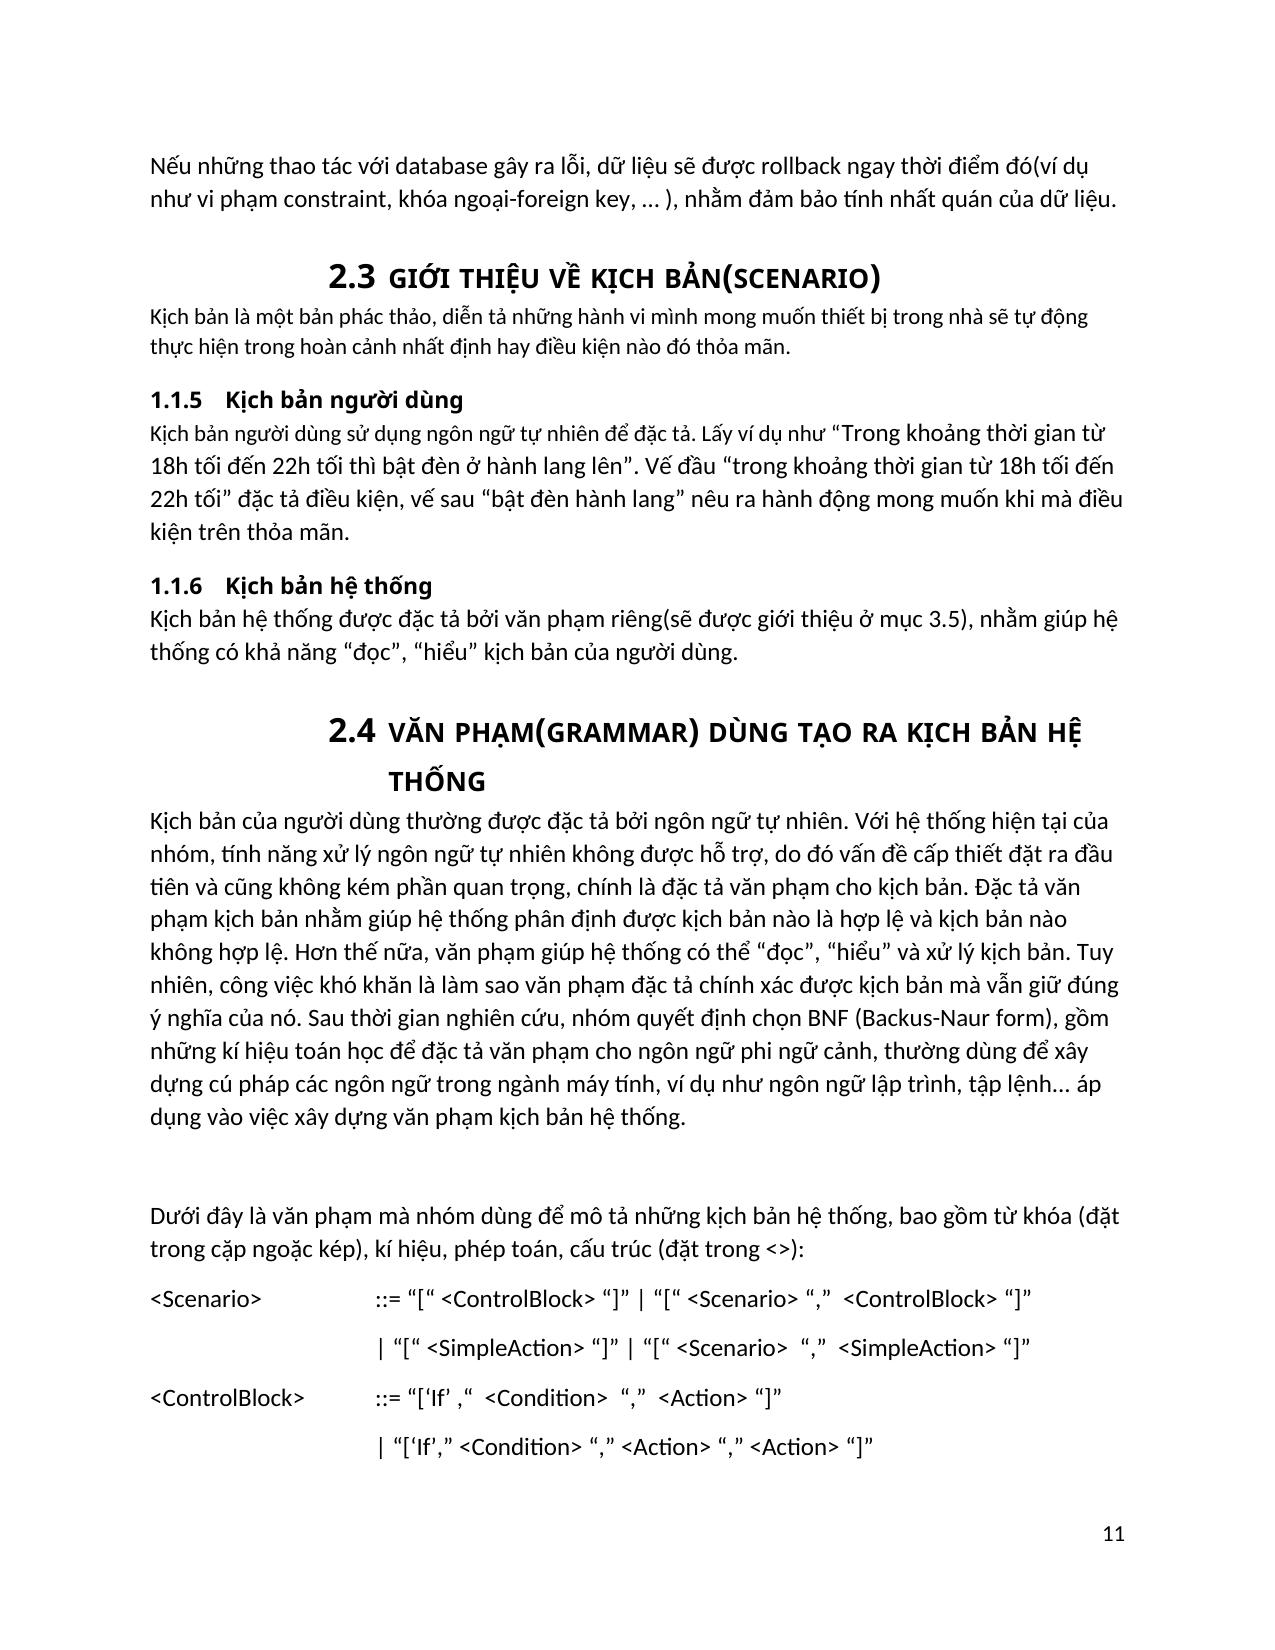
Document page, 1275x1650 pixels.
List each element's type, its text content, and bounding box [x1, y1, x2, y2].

text Nếu những thao tác với database gây ra lỗi, dữ liệu sẽ được rollback ngay thời điểm đó(ví dụ như vi phạm constraint, khóa ngoại-foreign key, … ), nhằm đảm bảo tính nhất quán của dữ liệu. [150, 150, 1125, 213]
text | “[“ <SimpleAction> “]” | “[“ <Scenario> “,” <SimpleAction> “]” [300, 1332, 1125, 1363]
text Kịch bản hệ thống được đặc tả bởi văn phạm riêng(sẽ được giới thiệu ở mục 3.5), nhằm giúp hệ thống có khả năng “đọc”, “hiểu” kịch bản của người dùng. [150, 603, 1125, 667]
text Kịch bản người dùng sử dụng ngôn ngữ tự nhiên để đặc tả. Lấy ví dụ như “Trong khoảng thời gian từ 18h tối đến 22h tối thì bật đèn ở hành lang lên”. Vế đầu “trong khoảng thời gian từ 18h tối đến 22h tối” đặc tả điều kiện, vế sau “bật đèn hành lang” nêu ra hành động mong muốn khi mà điều kiện trên thỏa mãn. [150, 417, 1125, 547]
subtitle giới thiệu về kịch bản(scenario) [328, 253, 1125, 299]
text Dưới đây là văn phạm mà nhóm dùng để mô tả những kịch bản hệ thống, bao gồm từ khóa (đặt trong cặp ngoặc kép), kí hiệu, phép toán, cấu trúc (đặt trong <>): [150, 1200, 1125, 1264]
text Kịch bản là một bản phác thảo, diễn tả những hành vi mình mong muốn thiết bị trong nhà sẽ tự động thực hiện trong hoàn cảnh nhất định hay điều kiện nào đó thỏa mãn. [150, 302, 1125, 361]
subtitle Kịch bản người dùng [150, 383, 1125, 415]
text | “[‘If’,” <Condition> “,” <Action> “,” <Action> “]” [150, 1431, 1125, 1462]
text Kịch bản của người dùng thường được đặc tả bởi ngôn ngữ tự nhiên. Với hệ thống hiện tại của nhóm, tính năng xử lý ngôn ngữ tự nhiên không được hỗ trợ, do đó vấn đề cấp thiết đặt ra đầu tiên và cũng không kém phần quan trọng, chính là đặc tả văn phạm cho kịch bản. Đặc tả văn phạm kịch bản nhằm giúp hệ thống phân định được kịch bản nào là hợp lệ và kịch bản nào không hợp lệ. Hơn thế nữa, văn phạm giúp hệ thống có thể “đọc”, “hiểu” và xử lý kịch bản. Tuy nhiên, công việc khó khăn là làm sao văn phạm đặc tả chính xác được kịch bản mà vẫn giữ đúng ý nghĩa của nó. Sau thời gian nghiên cứu, nhóm quyết định chọn BNF (Backus-Naur form), gồm những kí hiệu toán học để đặc tả văn phạm cho ngôn ngữ phi ngữ cảnh, thường dùng để xây dựng cú pháp các ngôn ngữ trong ngành máy tính, ví dụ như ngôn ngữ lập trình, tập lệnh... áp dụng vào việc xây dựng văn phạm kịch bản hệ thống. [150, 805, 1125, 1132]
subtitle Kịch bản hệ thống [150, 570, 1125, 601]
text <Scenario> ::= “[“ <ControlBlock> “]” | “[“ <Scenario> “,” <ControlBlock> “]” [150, 1283, 1125, 1313]
text <ControlBlock> ::= “[‘If’ ,“ <Condition> “,” <Action> “]” [150, 1382, 1125, 1412]
subtitle văn phạm(grammar) dùng tạo ra kịch bản hệ thống [328, 707, 1125, 801]
